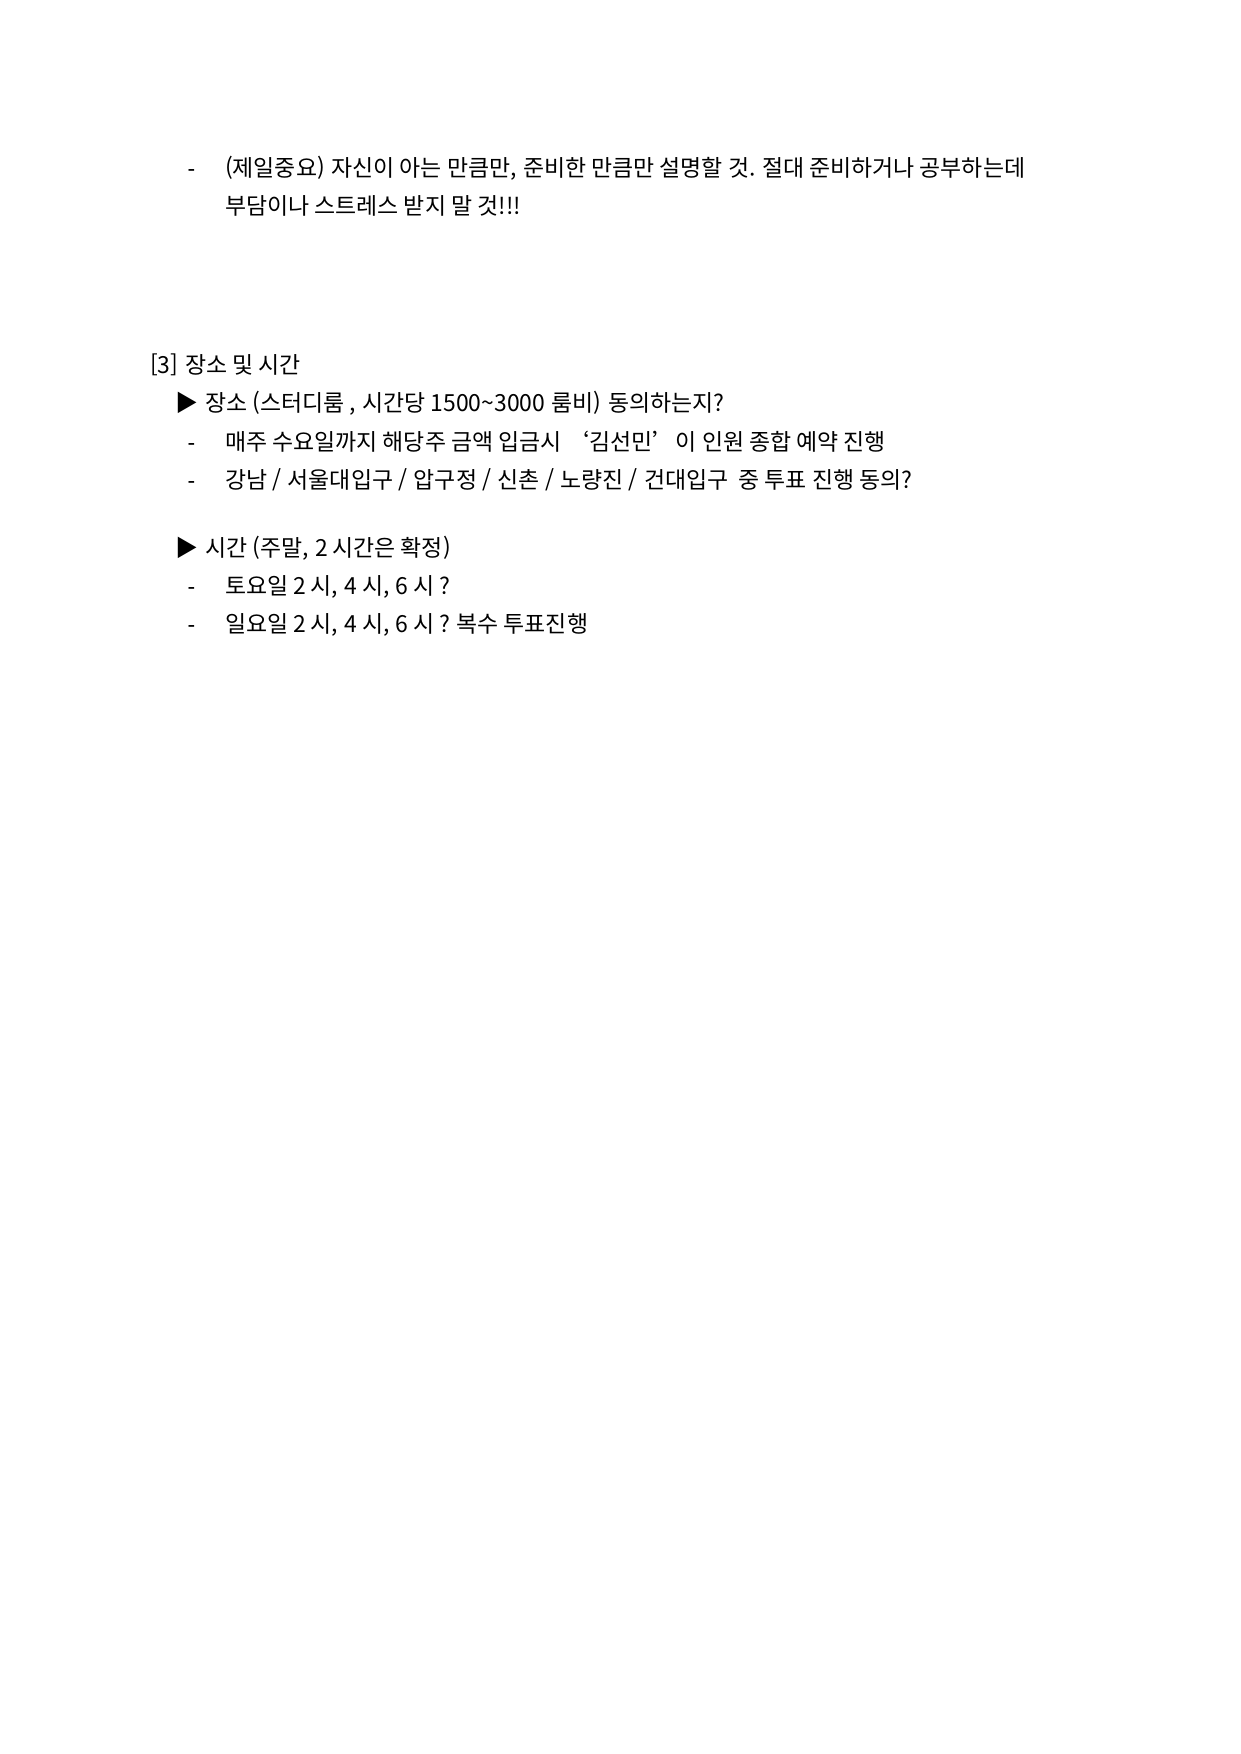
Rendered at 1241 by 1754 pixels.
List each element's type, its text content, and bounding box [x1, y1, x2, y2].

list 강남 / 서울대입구 / 압구정 / 신촌 / 노량진 / 건대입구 중 투표 진행 동의? [187, 461, 1090, 495]
list 일요일 2시, 4시, 6시 ? 복수 투표진행 [187, 606, 1090, 639]
text ▶ 장소 (스터디룸 , 시간당 1500~3000 룸비) 동의하는지? [150, 385, 1090, 418]
list (제일중요) 자신이 아는 만큼만, 준비한 만큼만 설명할 것. 절대 준비하거나 공부하는데 부담이나 스트레스 받지 말 것!!! [187, 150, 1090, 221]
text ▶ 시간 (주말, 2시간은 확정) [150, 530, 1090, 563]
text [3] 장소 및 시간 [150, 347, 1090, 380]
list 토요일 2시, 4시, 6시 ? [187, 568, 1090, 601]
list 매주 수요일까지 해당주 금액 입금시 ‘김선민’이 인원 종합 예약 진행 [187, 423, 1090, 457]
